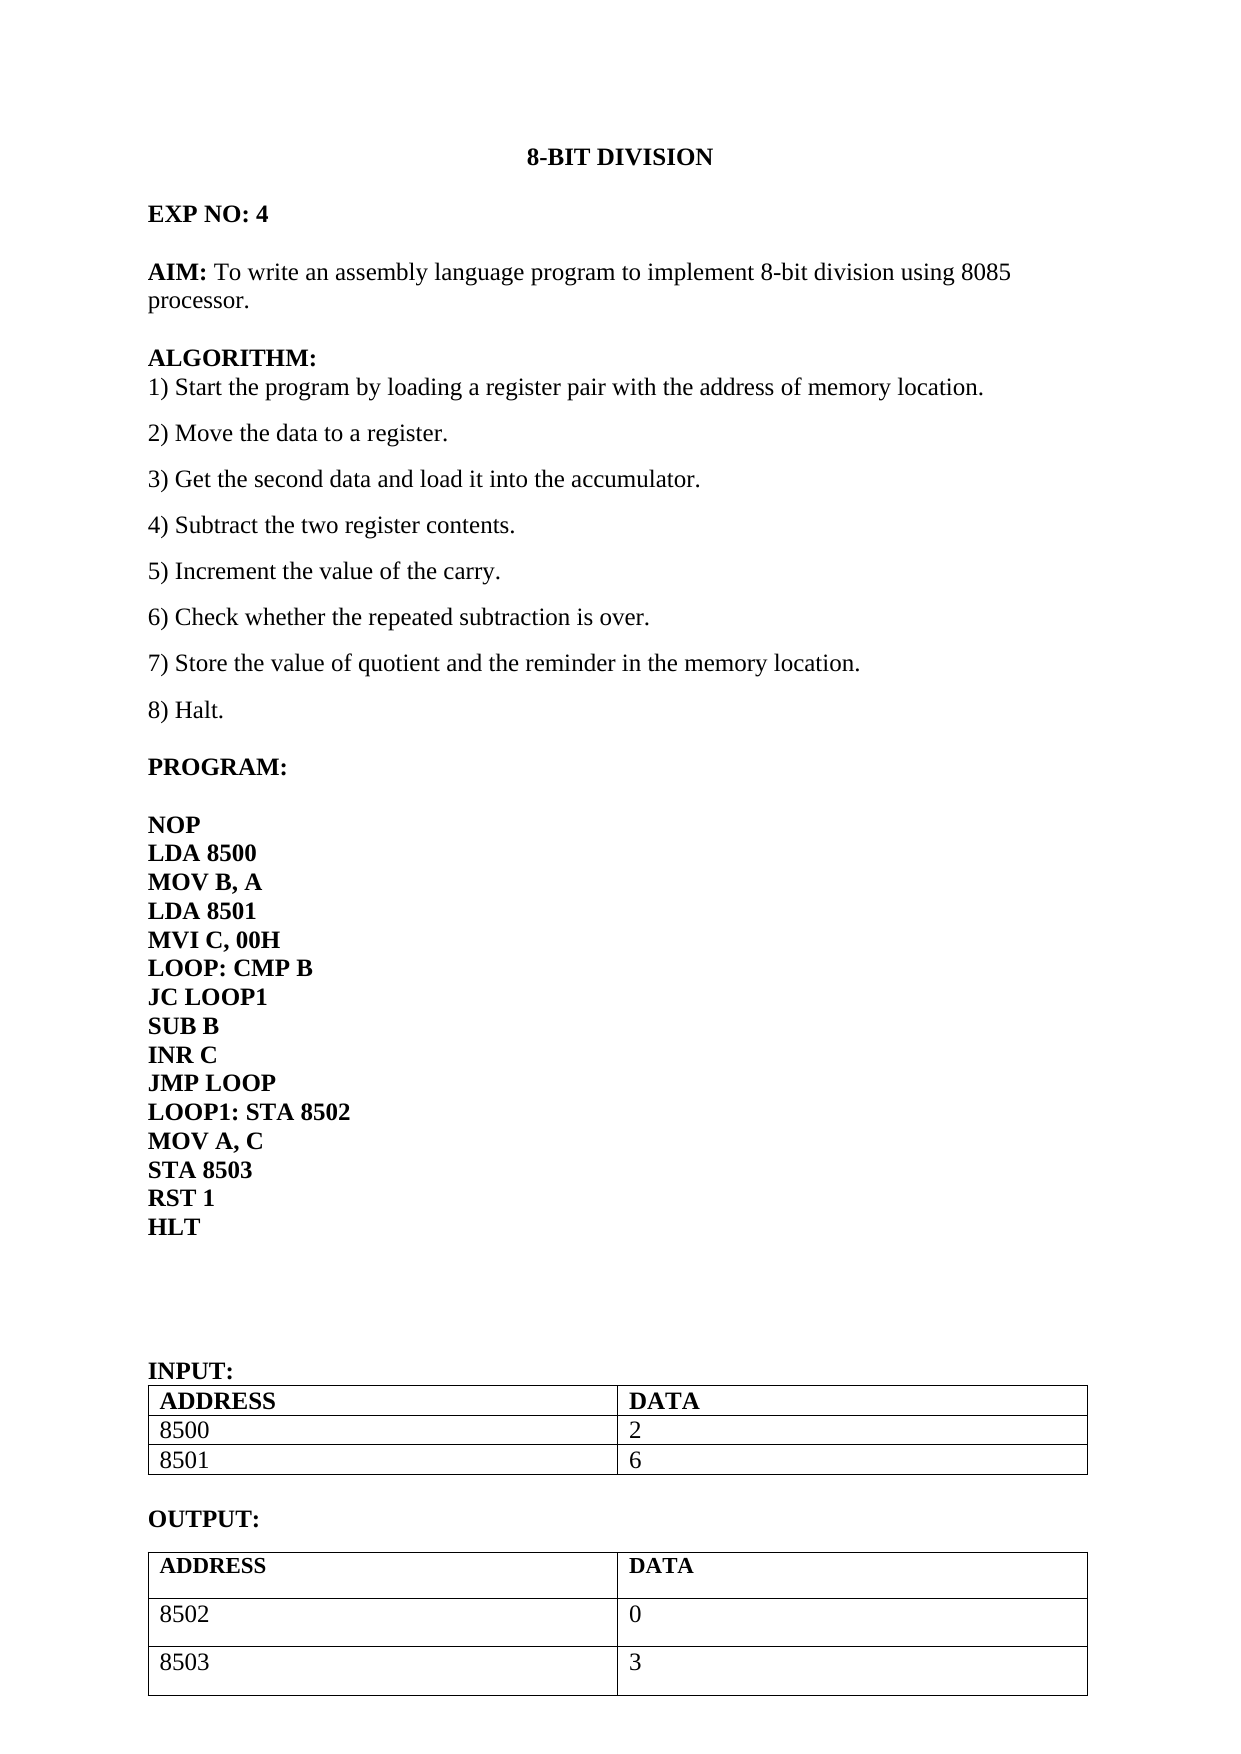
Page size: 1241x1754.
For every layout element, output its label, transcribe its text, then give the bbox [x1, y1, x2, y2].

text INR C [148, 1040, 1093, 1068]
text ALGORITHM: [148, 343, 1093, 372]
text LOOP: CMP B [148, 953, 1093, 982]
text 5) Increment the value of the carry. [148, 556, 1093, 585]
table_cell 3 [618, 1647, 1087, 1695]
text 7) Store the value of quotient and the reminder in the memory location. [148, 648, 1093, 677]
text STA 8503 [148, 1155, 1093, 1183]
text HLT [148, 1212, 1093, 1241]
table_cell 6 [618, 1445, 1087, 1474]
text LDA 8501 [148, 896, 1093, 925]
text AIM: To write an assembly language program to implement 8-bit division using 8085 processor. [148, 257, 1093, 314]
text JC LOOP1 [148, 982, 1093, 1011]
table_cell 8501 [149, 1445, 617, 1474]
text MOV A, C [148, 1126, 1093, 1155]
text LOOP1: STA 8502 [148, 1097, 1093, 1126]
text 8) Halt. [148, 695, 1093, 723]
text 4) Subtract the two register contents. [148, 510, 1093, 539]
text 3) Get the second data and load it into the accumulator. [148, 464, 1093, 493]
table_cell 8500 [149, 1416, 617, 1444]
table_header DATA [618, 1386, 1087, 1414]
table_header DATA [618, 1553, 1087, 1598]
table_cell 0 [618, 1599, 1087, 1646]
text MVI C, 00H [148, 925, 1093, 953]
table_cell 8502 [149, 1599, 617, 1646]
text INPUT: [148, 1356, 1093, 1385]
text 1) Start the program by loading a register pair with the address of memory location. [148, 372, 1093, 400]
text RST 1 [148, 1183, 1093, 1212]
table_header ADDRESS [149, 1386, 617, 1414]
text OUTPUT: [148, 1504, 1093, 1533]
text NOP [148, 810, 1093, 838]
text 2) Move the data to a register. [148, 418, 1093, 447]
text JMP LOOP [148, 1068, 1093, 1097]
table_header ADDRESS [149, 1553, 617, 1598]
text PROGRAM: [148, 752, 1093, 781]
text 6) Check whether the repeated subtraction is over. [148, 602, 1093, 631]
text MOV B, A [148, 867, 1093, 896]
text SUB B [148, 1011, 1093, 1040]
table_cell 8503 [149, 1647, 617, 1695]
text LDA 8500 [148, 838, 1093, 867]
table_cell 2 [618, 1416, 1087, 1444]
text 8-BIT DIVISION [148, 142, 1093, 170]
text EXP NO: 4 [148, 199, 1093, 228]
